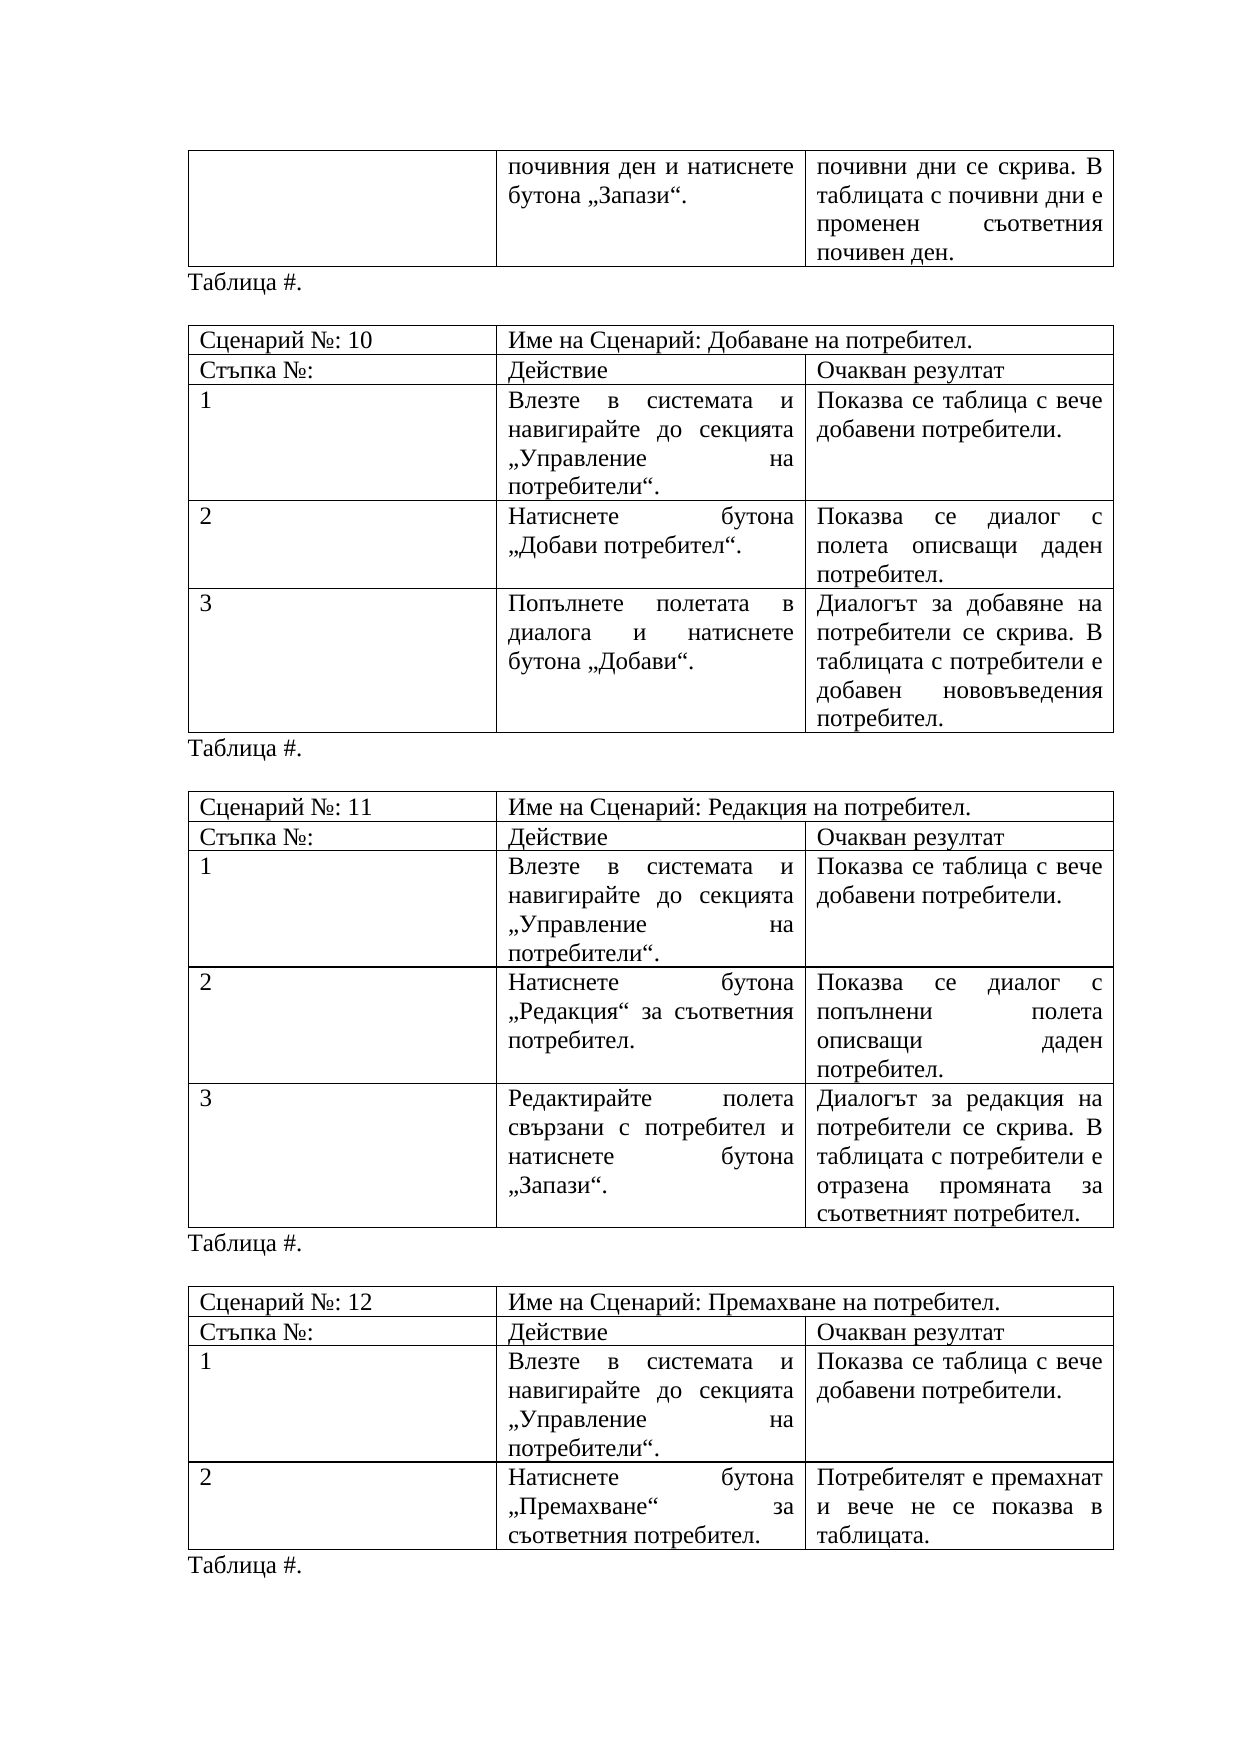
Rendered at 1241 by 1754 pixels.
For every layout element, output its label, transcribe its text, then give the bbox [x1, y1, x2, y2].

table_cell Действие [497, 822, 805, 850]
table_header Име на Сценарий: Премахване на потребител. [497, 1287, 1113, 1316]
table_cell 2 [189, 501, 496, 587]
table_cell Диалогът за добавяне на потребители се скрива. В таблицата с потребители е добавен нововъведения потребител. [806, 589, 1113, 732]
table_cell Очакван резултат [806, 355, 1113, 384]
table_cell Влезте в системата и навигирайте до секцията „Управление на потребители“. [497, 1346, 805, 1461]
table_cell 2 [189, 1463, 496, 1549]
table_cell Натиснете бутона „Добави потребител“. [497, 501, 805, 587]
table_cell Показва се таблица с вече добавени потребители. [806, 385, 1113, 500]
table_cell Показва се таблица с вече добавени потребители. [806, 851, 1113, 966]
table_cell Очакван резултат [806, 1317, 1113, 1345]
table_cell Показва се диалог с попълнени полета описващи даден потребител. [806, 968, 1113, 1082]
table_header Сценарий №: 12 [189, 1287, 496, 1316]
text Таблица #. [187, 733, 1053, 762]
table_cell Действие [497, 1317, 805, 1345]
table_cell Диалогът за редакция на потребители се скрива. В таблицата с потребители е отразена промяната за съответният потребител. [806, 1084, 1113, 1227]
table_cell Стъпка №: [189, 822, 496, 850]
table_cell 3 [189, 589, 496, 732]
table_cell 3 [189, 1084, 496, 1227]
table_cell Действие [497, 355, 805, 384]
text Таблица #. [187, 1228, 1053, 1257]
table_header Име на Сценарий: Редакция на потребител. [497, 792, 1113, 821]
table_cell Попълнете полетата в диалога и натиснете бутона „Добави“. [497, 589, 805, 732]
table_cell 2 [189, 968, 496, 1082]
table_cell Стъпка №: [189, 1317, 496, 1345]
table_cell Редактирайте полета свързани с потребител и натиснете бутона „Запази“. [497, 1084, 805, 1227]
table_header Име на Сценарий: Добаване на потребител. [497, 326, 1113, 354]
table_cell 3 [189, 151, 496, 266]
table_header Сценарий №: 10 [189, 326, 496, 354]
table_cell 1 [189, 1346, 496, 1461]
table_cell Влезте в системата и навигирайте до секцията „Управление на потребители“. [497, 851, 805, 966]
table_cell Стъпка №: [189, 355, 496, 384]
table_cell Показва се диалог с полета описващи даден потребител. [806, 501, 1113, 587]
table_cell Променете полетата за почивния ден и натиснете бутона „Запази“. [497, 151, 805, 266]
table_header Сценарий №: 11 [189, 792, 496, 821]
text Таблица #. [187, 1550, 1053, 1578]
table_cell Натиснете бутона „Редакция“ за съответния потребител. [497, 968, 805, 1082]
table_cell Очакван резултат [806, 822, 1113, 850]
text Таблица #. [187, 267, 1053, 296]
table_cell Диалогът за добавяне на почивни дни се скрива. В таблицата с почивни дни е променен съответния почивен ден. [806, 151, 1113, 266]
table_cell Влезте в системата и навигирайте до секцията „Управление на потребители“. [497, 385, 805, 500]
table_cell Натиснете бутона „Премахване“ за съответния потребител. [497, 1463, 805, 1549]
table_cell Потребителят е премахнат и вече не се показва в таблицата. [806, 1463, 1113, 1549]
table_cell Показва се таблица с вече добавени потребители. [806, 1346, 1113, 1461]
table_cell 1 [189, 385, 496, 500]
table_cell 1 [189, 851, 496, 966]
